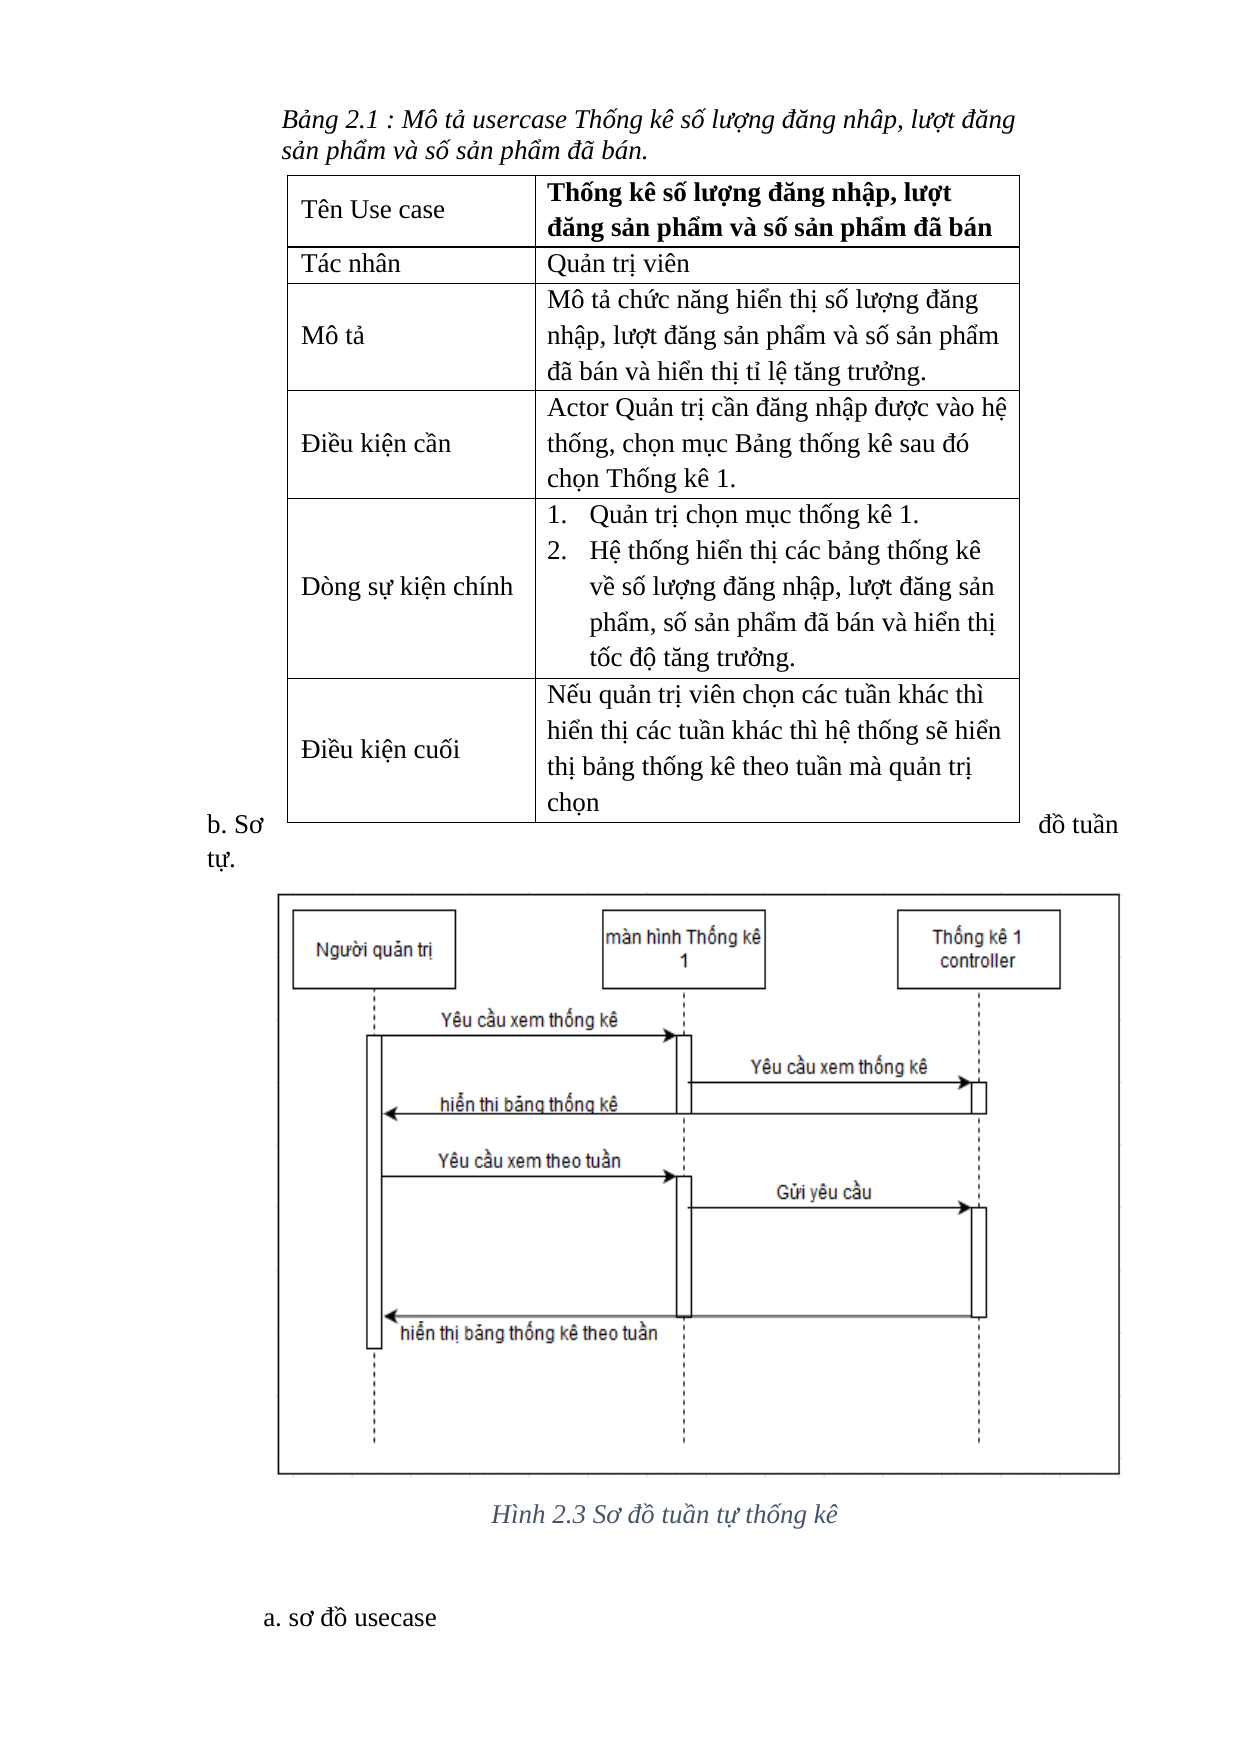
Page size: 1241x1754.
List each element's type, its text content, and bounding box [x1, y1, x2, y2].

table_cell Dòng sự kiện chính [288, 499, 535, 677]
table_cell Nếu quản trị viên chọn các tuần khác thì hiển thị các tuần khác thì hệ thống sẽ hiển thị bảng thống kê theo tuần mà quản trị chọn [536, 679, 1019, 822]
table_cell Điều kiện cuối [288, 679, 535, 822]
text Hình 2.3 Sơ đồ tuần tự thống kê [207, 1499, 1122, 1530]
text Bảng 2.1 : Mô tả usercase Thống kê số lượng đăng nhâp, lượt đăng sản phẩm và số sản phẩm đã bán. [281, 103, 1036, 166]
table_cell Quản trị viên [536, 248, 1019, 282]
table_cell Mô tả chức năng hiển thị số lượng đăng nhập, lượt đăng sản phẩm và số sản phẩm đã bán và hiển thị tỉ lệ tăng trưởng. [536, 284, 1019, 390]
table_cell Quản trị chọn mục thống kê 1. Hệ thống hiển thị các bảng thống kê về số lượng đăng nhập, lượt đăng sản phẩm, số sản phẩm đã bán và hiển thị tốc độ tăng trưởng. [536, 499, 1019, 677]
table_cell Actor Quản trị cần đăng nhập được vào hệ thống, chọn mục Bảng thống kê sau đó chọn Thống kê 1. [536, 391, 1019, 497]
text b. Sơ đồ tuần tự. [207, 808, 1122, 873]
text a. sơ đồ usecase [263, 1601, 1122, 1632]
picture [276, 892, 1123, 1478]
table_cell Mô tả [288, 284, 535, 390]
table_header Tên Use case [288, 176, 535, 246]
table_cell Tác nhân [288, 248, 535, 282]
table_header Thống kê số lượng đăng nhập, lượt đăng sản phẩm và số sản phẩm đã bán [536, 176, 1019, 246]
table_cell Điều kiện cần [288, 391, 535, 497]
